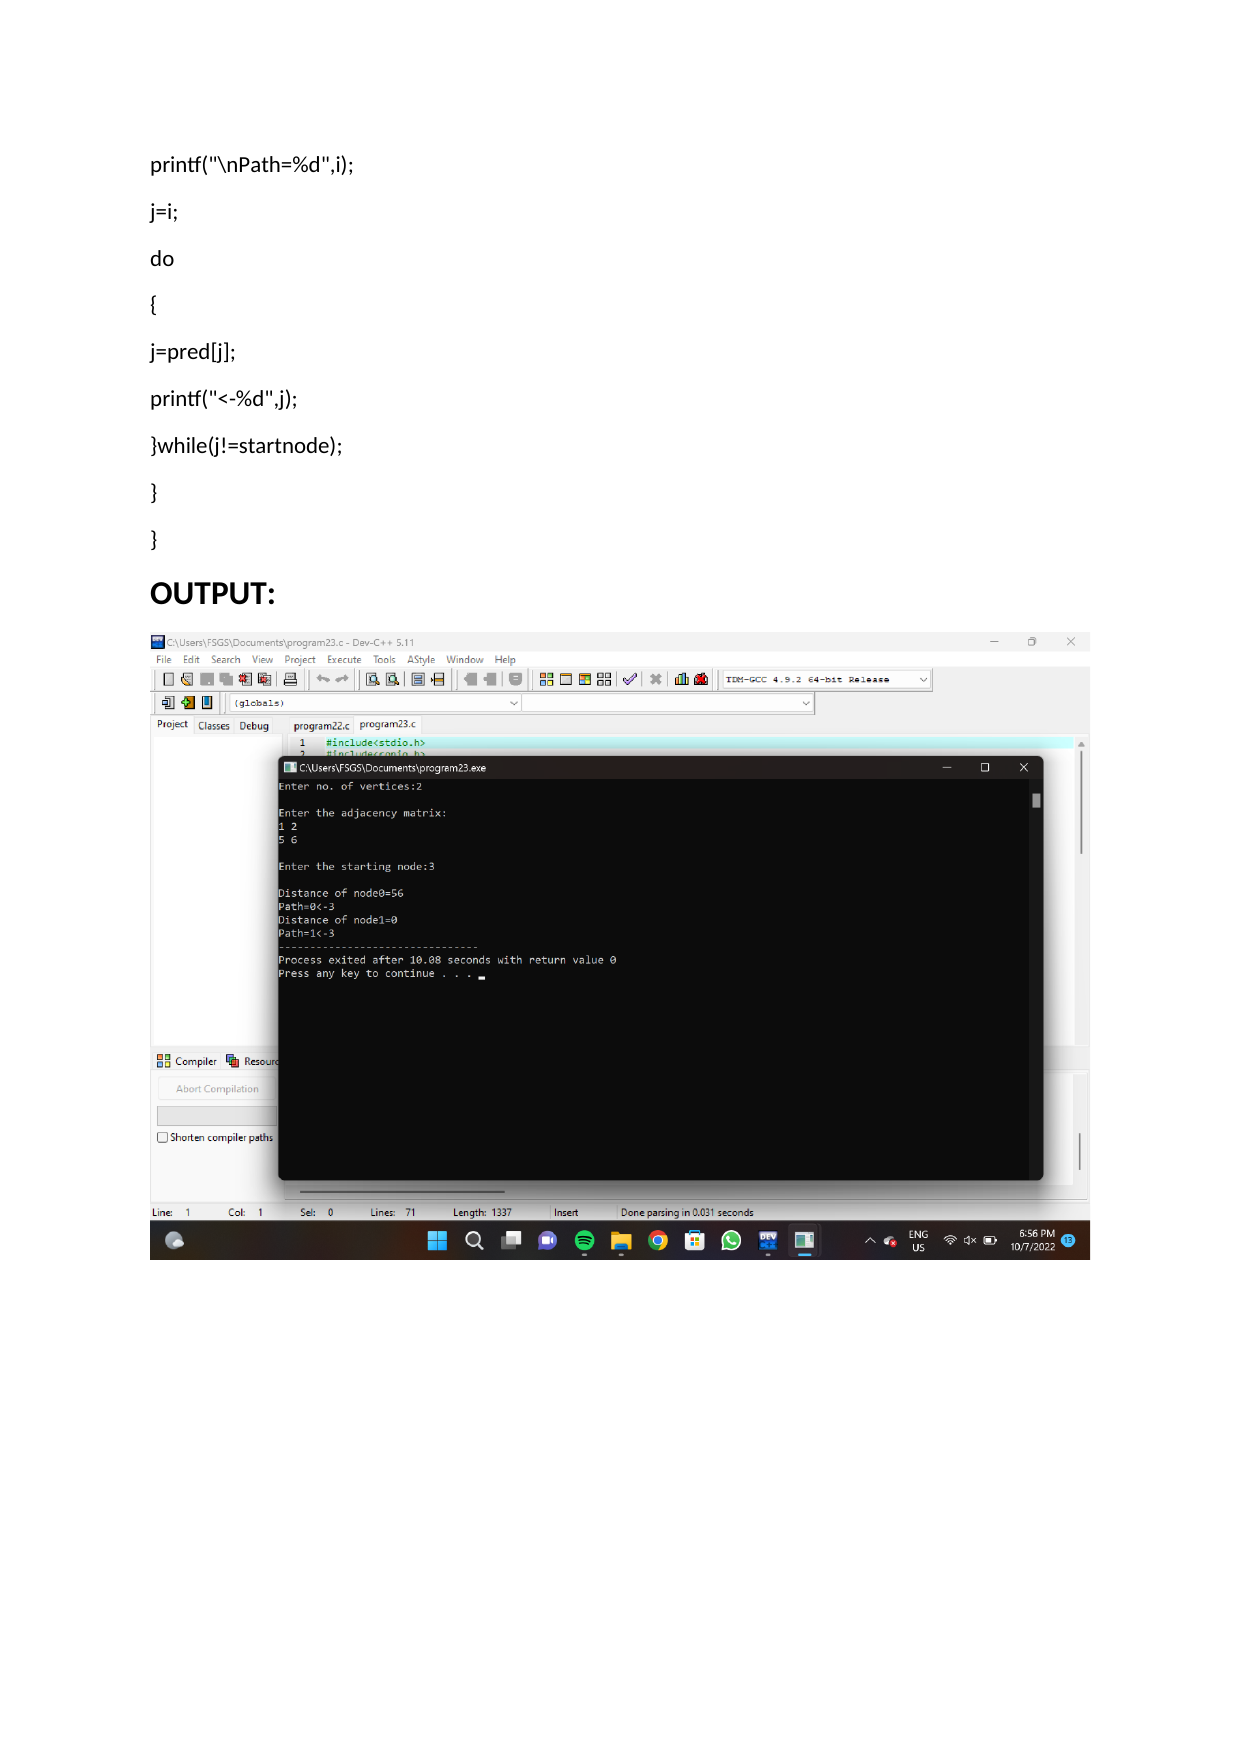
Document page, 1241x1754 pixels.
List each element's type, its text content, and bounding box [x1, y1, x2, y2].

text { [150, 291, 1090, 319]
picture [150, 632, 1091, 1260]
text j=pred[j]; [150, 337, 1090, 366]
text }while(j!=startnode); [150, 431, 1090, 459]
text OUTPUT: [150, 572, 1090, 613]
text } [150, 478, 1090, 506]
text do [150, 244, 1090, 272]
text j=i; [150, 197, 1090, 225]
text } [150, 525, 1090, 553]
text printf("<-%d",j); [150, 384, 1090, 412]
text printf("\nPath=%d",i); [150, 150, 1090, 178]
